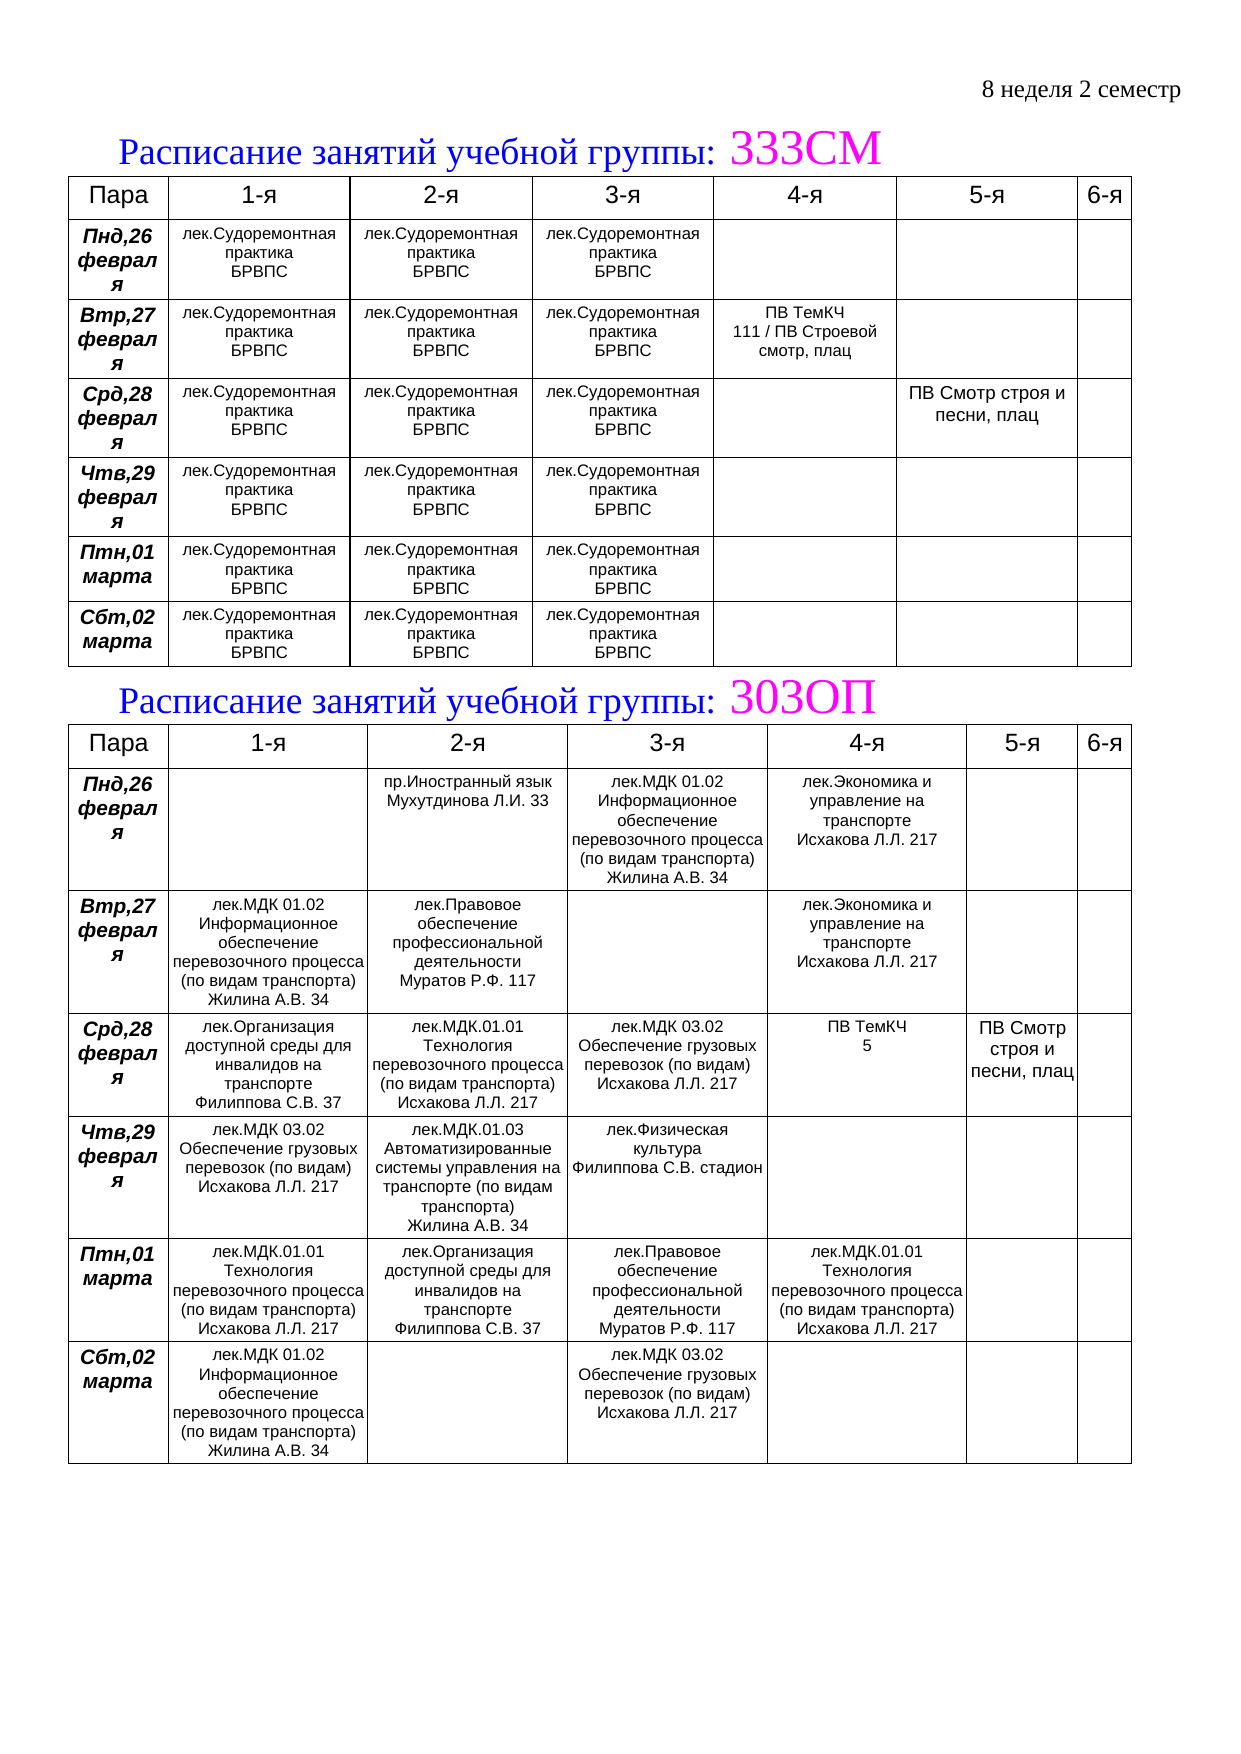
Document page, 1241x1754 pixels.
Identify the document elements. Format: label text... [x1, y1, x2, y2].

table_cell лек.Судоремонтная практика БРВПС [533, 537, 713, 601]
table_header 6-я [1078, 177, 1131, 219]
table_cell лек.Правовое обеспечение профессиональной деятельности Муратов Р.Ф. 117 [568, 1239, 767, 1341]
table_cell [1078, 379, 1131, 457]
table_cell лек.МДК 01.02 Информационное обеспечение перевозочного процесса (по видам транспорта) Жилина А.В. 34 [568, 769, 767, 890]
table_cell лек.Судоремонтная практика БРВПС [351, 458, 532, 536]
table_cell лек.Судоремонтная практика БРВПС [169, 602, 349, 666]
table_cell [897, 300, 1077, 378]
table_cell [1078, 769, 1131, 890]
table_cell ПВ ТемКЧ 5 [768, 1014, 966, 1116]
table_cell лек.Судоремонтная практика БРВПС [533, 300, 713, 378]
text Расписание занятий учебной группы: 303ОП [118, 667, 1181, 724]
table_cell лек.МДК 03.02 Обеспечение грузовых перевозок (по видам) Исхакова Л.Л. 217 [568, 1342, 767, 1463]
table_cell лек.Организация доступной среды для инвалидов на транспорте Филиппова С.В. 37 [169, 1014, 367, 1116]
table_cell [1078, 1239, 1131, 1341]
table_cell лек.Судоремонтная практика БРВПС [351, 537, 532, 601]
table_cell лек.МДК 01.02 Информационное обеспечение перевозочного процесса (по видам транспорта) Жилина А.В. 34 [169, 1342, 367, 1463]
table_cell лек.Судоремонтная практика БРВПС [169, 379, 349, 457]
table_cell лек.МДК.01.01 Технология перевозочного процесса (по видам транспорта) Исхакова Л.Л. 217 [169, 1239, 367, 1341]
table_cell [1078, 220, 1131, 298]
table_cell [897, 458, 1077, 536]
table_cell Пнд,26 февраля [69, 769, 168, 890]
text Расписание занятий учебной группы: 333СМ [118, 118, 1181, 176]
table_cell Сбт,02 марта [69, 602, 168, 666]
table_cell лек.Судоремонтная практика БРВПС [533, 220, 713, 298]
table_cell лек.Судоремонтная практика БРВПС [533, 379, 713, 457]
table_cell лек.Физическая культура Филиппова С.В. стадион [568, 1117, 767, 1238]
table_cell лек.Судоремонтная практика БРВПС [533, 602, 713, 666]
table_header 4-я [714, 177, 896, 219]
table_cell ПВ Смотр строя и песни, плац [967, 1014, 1077, 1116]
table_header 1-я [169, 177, 349, 219]
table_cell лек.МДК.01.01 Технология перевозочного процесса (по видам транспорта) Исхакова Л.Л. 217 [768, 1239, 966, 1341]
table_cell [967, 891, 1077, 1012]
table_cell лек.Правовое обеспечение профессиональной деятельности Муратов Р.Ф. 117 [368, 891, 567, 1012]
table_cell Птн,01 марта [69, 1239, 168, 1341]
table_cell лек.МДК.01.01 Технология перевозочного процесса (по видам транспорта) Исхакова Л.Л. 217 [368, 1014, 567, 1116]
table_cell [897, 220, 1077, 298]
table_cell ПВ Смотр строя и песни, плац [897, 379, 1077, 457]
table_cell ПВ ТемКЧ 111 / ПВ Строевой смотр, плац [714, 300, 896, 378]
table_header 1-я [169, 725, 367, 768]
table_header 3-я [533, 177, 713, 219]
table_cell лек.Судоремонтная практика БРВПС [533, 458, 713, 536]
table_cell [714, 602, 896, 666]
table_cell лек.МДК 01.02 Информационное обеспечение перевозочного процесса (по видам транспорта) Жилина А.В. 34 [169, 891, 367, 1012]
table_header Пара [69, 725, 168, 768]
table_cell лек.Судоремонтная практика БРВПС [351, 379, 532, 457]
table_cell лек.МДК.01.03 Автоматизированные системы управления на транспорте (по видам транспорта) Жилина А.В. 34 [368, 1117, 567, 1238]
table_cell [169, 769, 367, 890]
table_cell [1078, 1342, 1131, 1463]
table_cell лек.Судоремонтная практика БРВПС [351, 300, 532, 378]
table_cell лек.Экономика и управление на транспорте Исхакова Л.Л. 217 [768, 769, 966, 890]
table_cell [1078, 1014, 1131, 1116]
table_cell [1078, 891, 1131, 1012]
table_cell Втр,27 февраля [69, 300, 168, 378]
table_header 6-я [1078, 725, 1131, 768]
table_header 3-я [568, 725, 767, 768]
table_cell лек.Судоремонтная практика БРВПС [351, 220, 532, 298]
table_cell [368, 1342, 567, 1463]
table_cell [967, 1239, 1077, 1341]
table_cell Чтв,29 февраля [69, 1117, 168, 1238]
table_cell лек.Экономика и управление на транспорте Исхакова Л.Л. 217 [768, 891, 966, 1012]
table_cell лек.Судоремонтная практика БРВПС [169, 458, 349, 536]
table_header 4-я [768, 725, 966, 768]
table_header Пара [69, 177, 168, 219]
table_cell [967, 769, 1077, 890]
table_cell лек.Судоремонтная практика БРВПС [351, 602, 532, 666]
table_cell [714, 458, 896, 536]
table_cell [1078, 602, 1131, 666]
table_cell лек.Судоремонтная практика БРВПС [169, 537, 349, 601]
table_cell [1078, 458, 1131, 536]
table_cell [967, 1117, 1077, 1238]
table_cell [714, 537, 896, 601]
table_cell лек.МДК 03.02 Обеспечение грузовых перевозок (по видам) Исхакова Л.Л. 217 [169, 1117, 367, 1238]
table_cell [568, 891, 767, 1012]
table_cell [1078, 300, 1131, 378]
table_header 5-я [967, 725, 1077, 768]
table_cell Пнд,26 февраля [69, 220, 168, 298]
table_cell лек.Судоремонтная практика БРВПС [169, 300, 349, 378]
table_header 5-я [897, 177, 1077, 219]
table_cell лек.Организация доступной среды для инвалидов на транспорте Филиппова С.В. 37 [368, 1239, 567, 1341]
table_cell [897, 537, 1077, 601]
table_cell [1078, 1117, 1131, 1238]
table_cell Втр,27 февраля [69, 891, 168, 1012]
table_cell [714, 379, 896, 457]
table_cell лек.МДК 03.02 Обеспечение грузовых перевозок (по видам) Исхакова Л.Л. 217 [568, 1014, 767, 1116]
table_cell Чтв,29 февраля [69, 458, 168, 536]
table_header 2-я [368, 725, 567, 768]
table_header 2-я [351, 177, 532, 219]
table_cell Срд,28 февраля [69, 1014, 168, 1116]
table_cell [768, 1117, 966, 1238]
table_cell пр.Иностранный язык Мухутдинова Л.И. 33 [368, 769, 567, 890]
table_cell [714, 220, 896, 298]
table_cell [1078, 537, 1131, 601]
table_cell Срд,28 февраля [69, 379, 168, 457]
table_cell Птн,01 марта [69, 537, 168, 601]
table_cell Сбт,02 марта [69, 1342, 168, 1463]
table_cell лек.Судоремонтная практика БРВПС [169, 220, 349, 298]
table_cell [897, 602, 1077, 666]
table_cell [967, 1342, 1077, 1463]
table_cell [768, 1342, 966, 1463]
